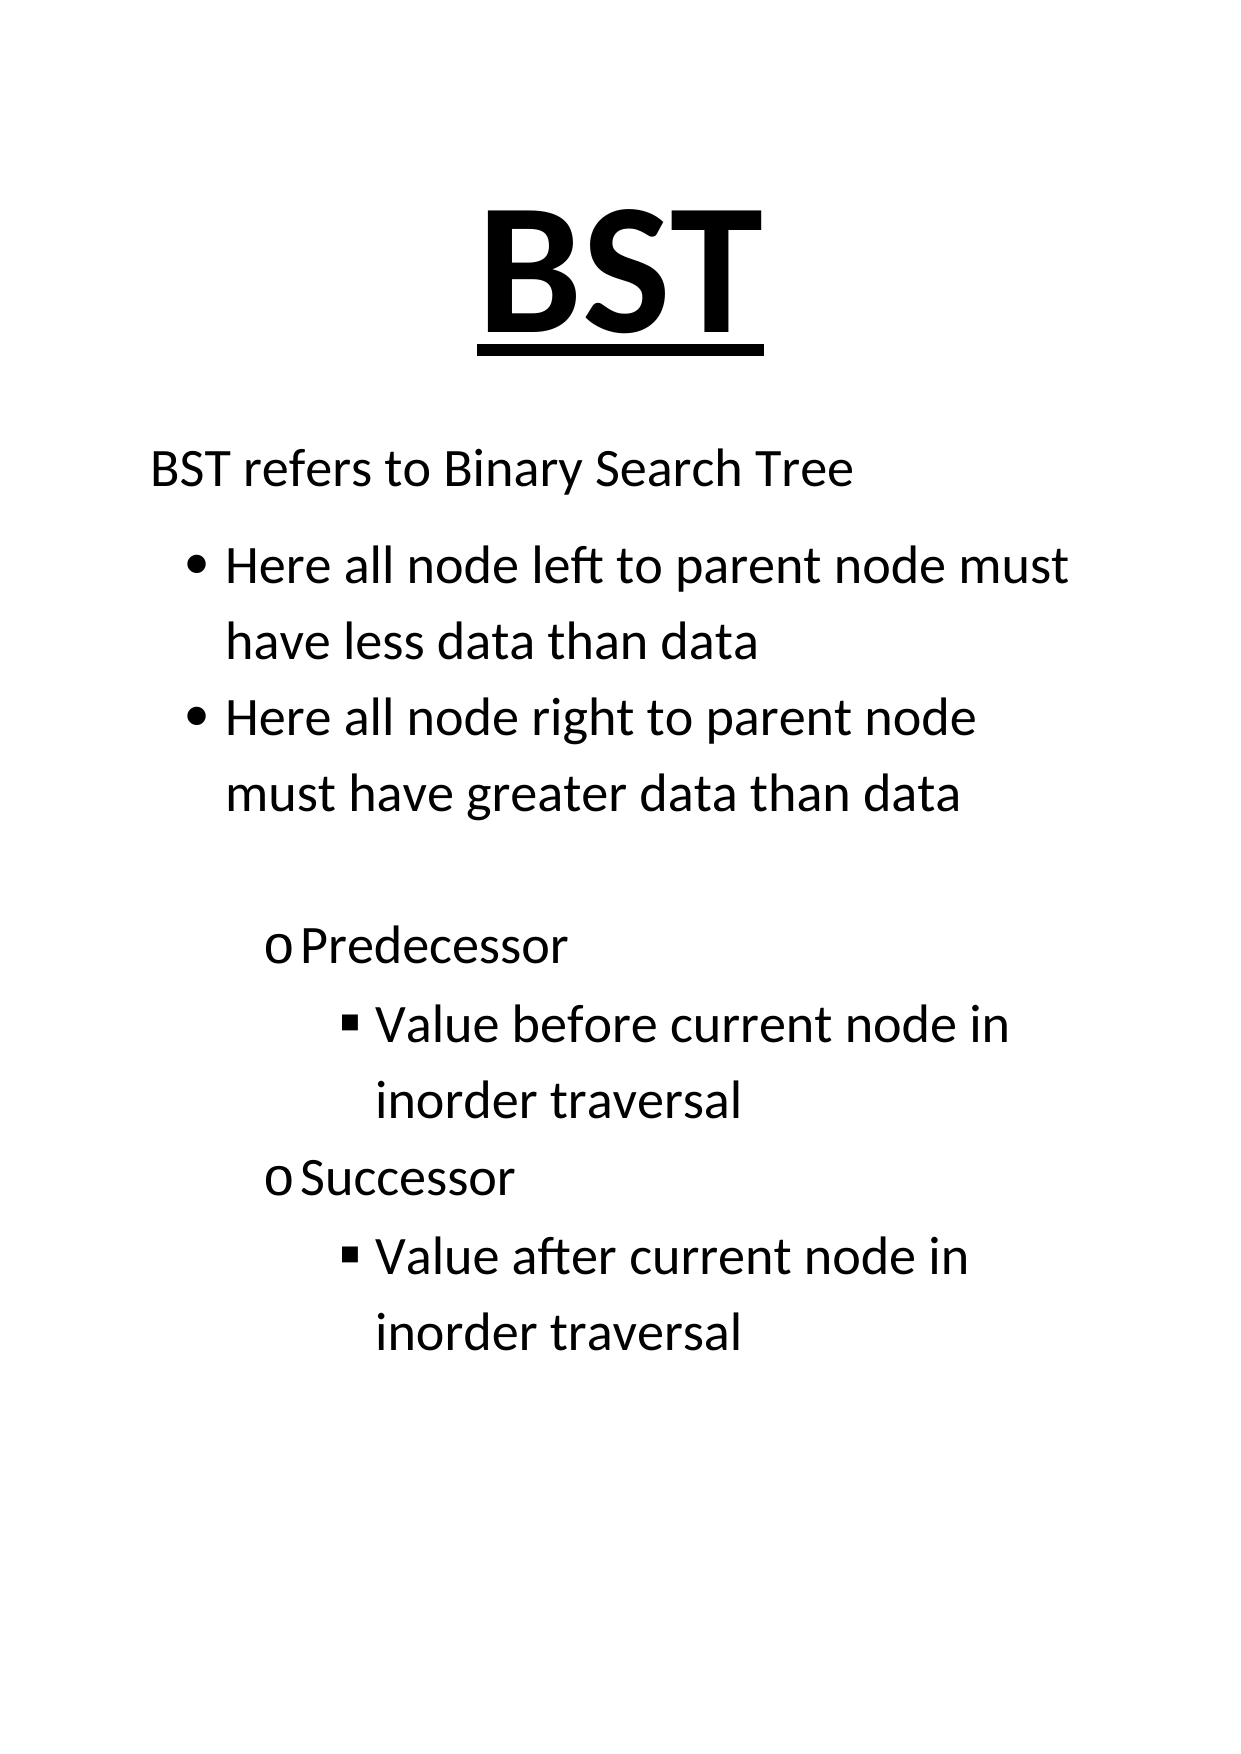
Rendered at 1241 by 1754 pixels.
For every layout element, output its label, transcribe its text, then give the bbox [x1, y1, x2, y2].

list Predecessor [262, 911, 1090, 980]
list Value before current node in inorder traversal [337, 990, 1090, 1132]
list Value after current node in inorder traversal [337, 1221, 1090, 1364]
text BST [150, 150, 1090, 379]
list Here all node right to parent node must have greater data than data [187, 683, 1090, 825]
list Successor [262, 1142, 1090, 1211]
list Here all node left to parent node must have less data than data [187, 531, 1090, 673]
text BST refers to Binary Search Tree [150, 434, 1090, 500]
